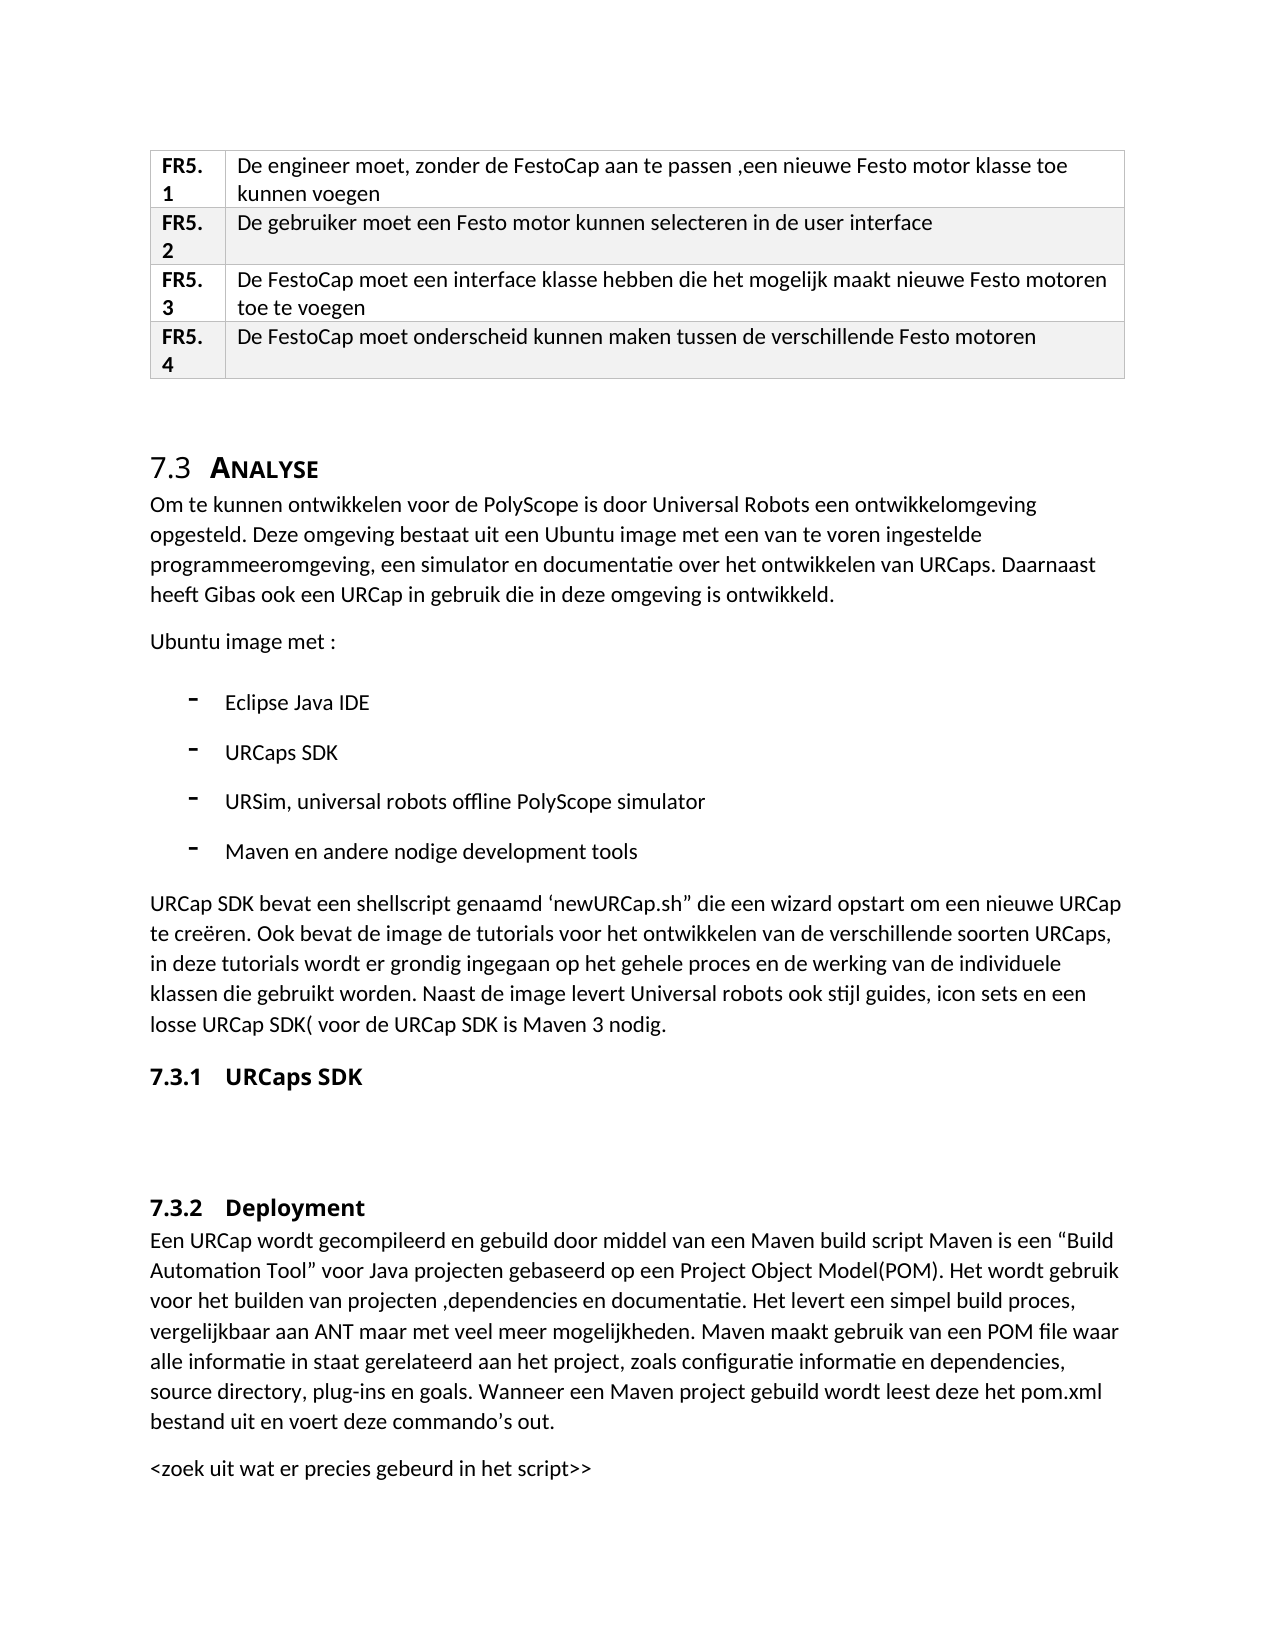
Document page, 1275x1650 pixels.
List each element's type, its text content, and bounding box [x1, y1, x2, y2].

table_cell De gebruiker moet een Festo motor kunnen selecteren in de user interface [226, 208, 1124, 264]
text <zoek uit wat er precies gebeurd in het script>> [150, 1454, 1125, 1482]
text Een URCap wordt gecompileerd en gebuild door middel van een Maven build script Maven is een “Build Automation Tool” voor Java projecten gebaseerd op een Project Object Model(POM). Het wordt gebruik voor het builden van projecten ,dependencies en documentatie. Het levert een simpel build proces, vergelijkbaar aan ANT maar met veel meer mogelijkheden. Maven maakt gebruik van een POM file waar alle informatie in staat gerelateerd aan het project, zoals configuratie informatie en dependencies, source directory, plug-ins en goals. Wanneer een Maven project gebuild wordt leest deze het pom.xml bestand uit en voert deze commando’s out. [150, 1226, 1125, 1435]
list URCaps SDK [187, 724, 1125, 769]
subtitle Analyse [150, 447, 1125, 487]
text Ubuntu image met : [150, 627, 1125, 655]
list Maven en andere nodige development tools [187, 823, 1125, 868]
table_cell FR5.3 [151, 265, 225, 321]
subtitle URCaps SDK [150, 1061, 1125, 1092]
table_header FR5.1 [151, 151, 225, 207]
table_cell De FestoCap moet een interface klasse hebben die het mogelijk maakt nieuwe Festo motoren toe te voegen [226, 265, 1124, 321]
table_cell De FestoCap moet onderscheid kunnen maken tussen de verschillende Festo motoren [226, 322, 1124, 378]
table_cell FR5.4 [151, 322, 225, 378]
list Eclipse Java IDE [187, 674, 1125, 720]
table_header De engineer moet, zonder de FestoCap aan te passen ,een nieuwe Festo motor klasse toe kunnen voegen [226, 151, 1124, 207]
table_cell FR5.2 [151, 208, 225, 264]
list URSim, universal robots offline PolyScope simulator [187, 773, 1125, 819]
text URCap SDK bevat een shellscript genaamd ‘newURCap.sh” die een wizard opstart om een nieuwe URCap te creëren. Ook bevat de image de tutorials voor het ontwikkelen van de verschillende soorten URCaps, in deze tutorials wordt er grondig ingegaan op het gehele proces en de werking van de individuele klassen die gebruikt worden. Naast de image levert Universal robots ook stijl guides, icon sets en een losse URCap SDK( voor de URCap SDK is Maven 3 nodig. [150, 889, 1125, 1038]
subtitle Deployment [150, 1192, 1125, 1224]
text Om te kunnen ontwikkelen voor de PolyScope is door Universal Robots een ontwikkelomgeving opgesteld. Deze omgeving bestaat uit een Ubuntu image met een van te voren ingestelde programmeeromgeving, een simulator en documentatie over het ontwikkelen van URCaps. Daarnaast heeft Gibas ook een URCap in gebruik die in deze omgeving is ontwikkeld. [150, 490, 1125, 608]
